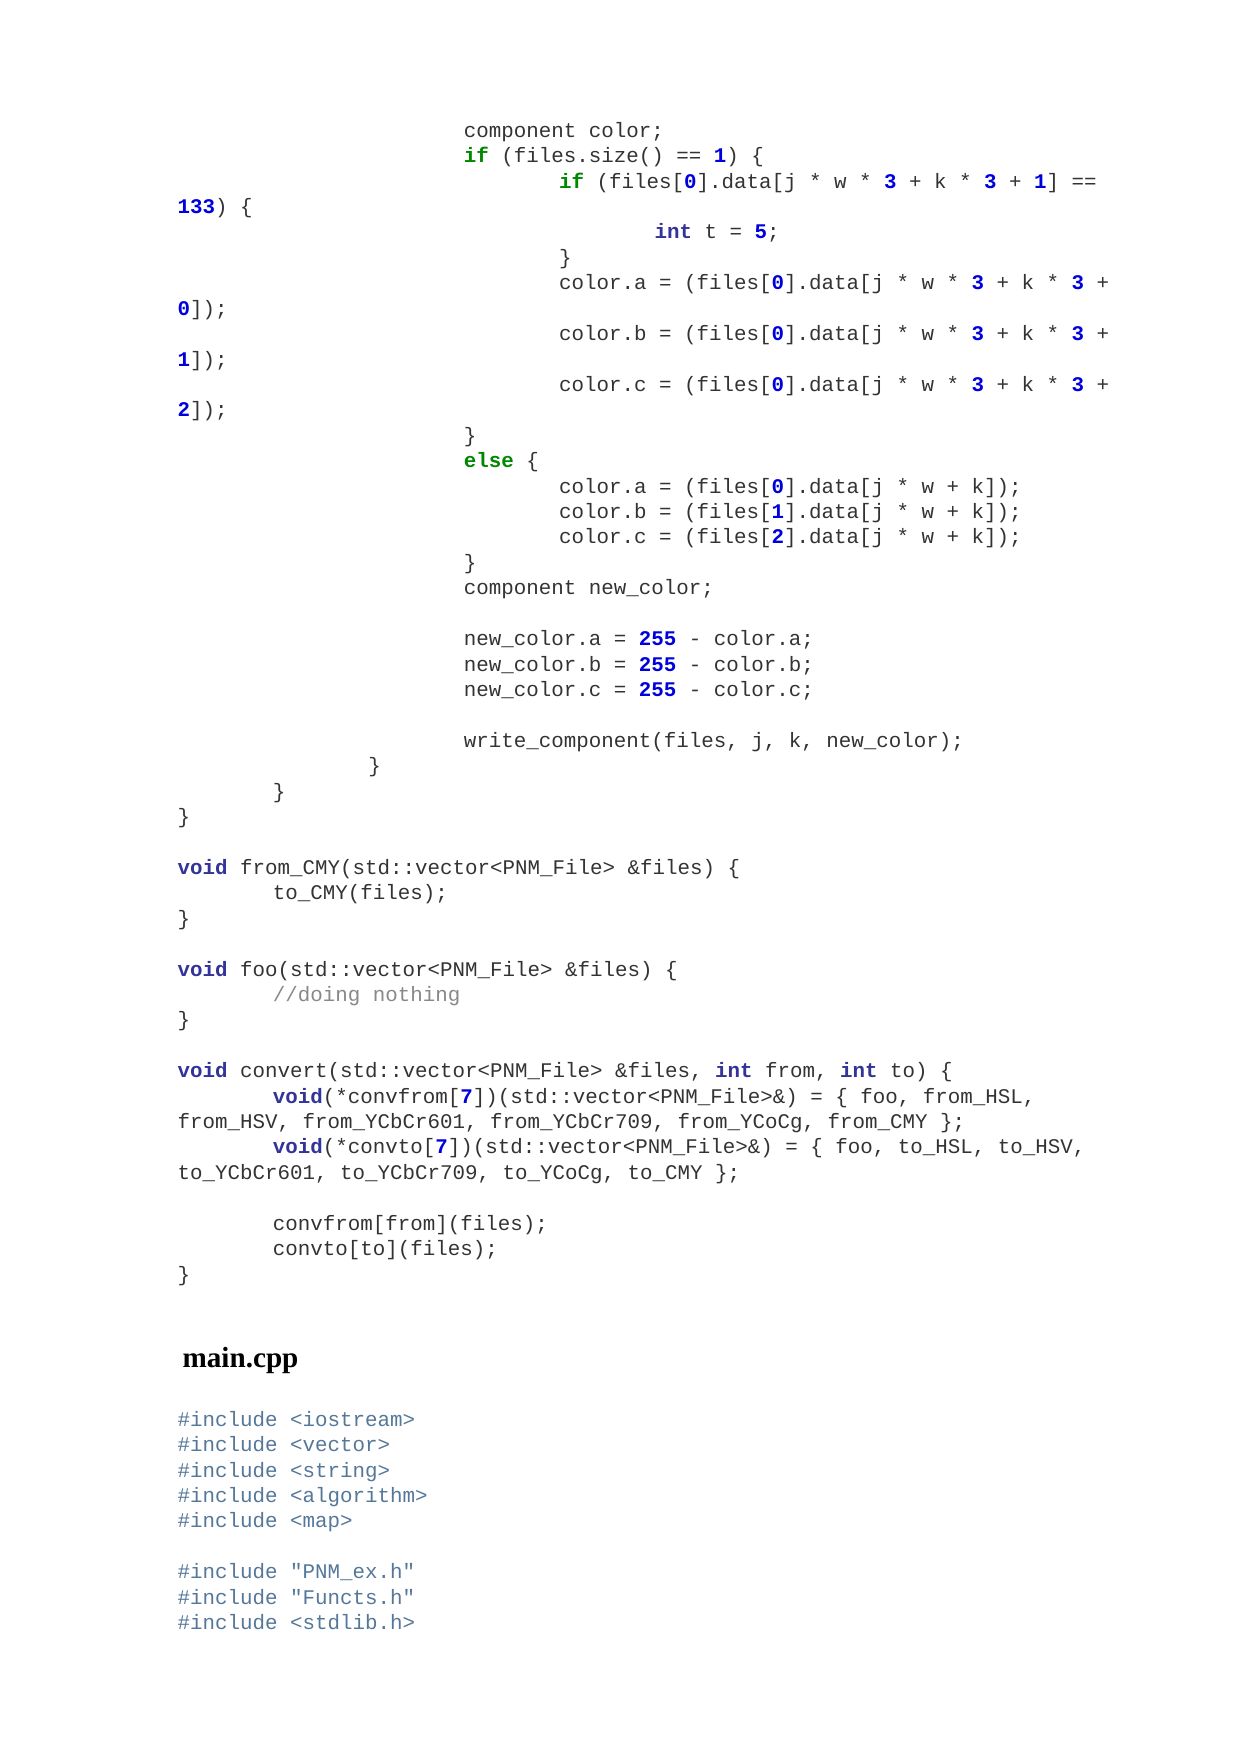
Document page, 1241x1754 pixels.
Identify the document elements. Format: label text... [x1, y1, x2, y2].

text main.cpp [177, 1340, 1152, 1373]
text void(*convto[7])(std::vector<PNM_File>&) = { foo, to_HSL, to_HSV, to_YCbCr601, to_YCbCr709, to_YCoCg, to_CMY }; [177, 1135, 1152, 1186]
text } [177, 423, 1152, 448]
text #include "PNM_ex.h" [177, 1559, 1152, 1585]
text to_CMY(files); [177, 881, 1152, 906]
text void foo(std::vector<PNM_File> &files) { [177, 957, 1152, 982]
text else { [177, 448, 1152, 474]
text #include <vector> [177, 1432, 1152, 1458]
text #include <algorithm> [177, 1483, 1152, 1509]
text #include <string> [177, 1458, 1152, 1483]
text #include <iostream> [177, 1407, 1152, 1432]
text color.b = (files[1].data[j * w + k]); [177, 499, 1152, 525]
text //doing nothing [177, 982, 1152, 1008]
text new_color.c = 255 - color.c; [177, 677, 1152, 703]
text #include <map> [177, 1509, 1152, 1534]
text color.c = (files[0].data[j * w * 3 + k * 3 + 2]); [177, 372, 1152, 423]
text void convert(std::vector<PNM_File> &files, int from, int to) { [177, 1058, 1152, 1084]
text color.c = (files[2].data[j * w + k]); [177, 525, 1152, 550]
text int t = 5; [177, 220, 1152, 245]
text } [177, 804, 1152, 830]
text } [177, 1262, 1152, 1287]
text new_color.b = 255 - color.b; [177, 652, 1152, 677]
text } [177, 245, 1152, 271]
text void(*convfrom[7])(std::vector<PNM_File>&) = { foo, from_HSL, from_HSV, from_YCbCr601, from_YCbCr709, from_YCoCg, from_CMY }; [177, 1084, 1152, 1135]
text write_component(files, j, k, new_color); [177, 728, 1152, 753]
text new_color.a = 255 - color.a; [177, 626, 1152, 652]
text } [177, 779, 1152, 804]
text #include "Functs.h" [177, 1585, 1152, 1610]
text convfrom[from](files); [177, 1211, 1152, 1236]
text } [177, 906, 1152, 931]
text color.a = (files[0].data[j * w * 3 + k * 3 + 0]); [177, 271, 1152, 321]
text component color; [177, 118, 1152, 143]
text } [177, 1008, 1152, 1033]
text if (files.size() == 1) { [177, 143, 1152, 169]
text convto[to](files); [177, 1236, 1152, 1262]
text void from_CMY(std::vector<PNM_File> &files) { [177, 855, 1152, 881]
text if (files[0].data[j * w * 3 + k * 3 + 1] == 133) { [177, 169, 1152, 220]
text #include <stdlib.h> [177, 1610, 1152, 1636]
text component new_color; [177, 576, 1152, 601]
text color.b = (files[0].data[j * w * 3 + k * 3 + 1]); [177, 321, 1152, 372]
text color.a = (files[0].data[j * w + k]); [177, 474, 1152, 499]
text } [177, 550, 1152, 576]
text } [177, 753, 1152, 779]
